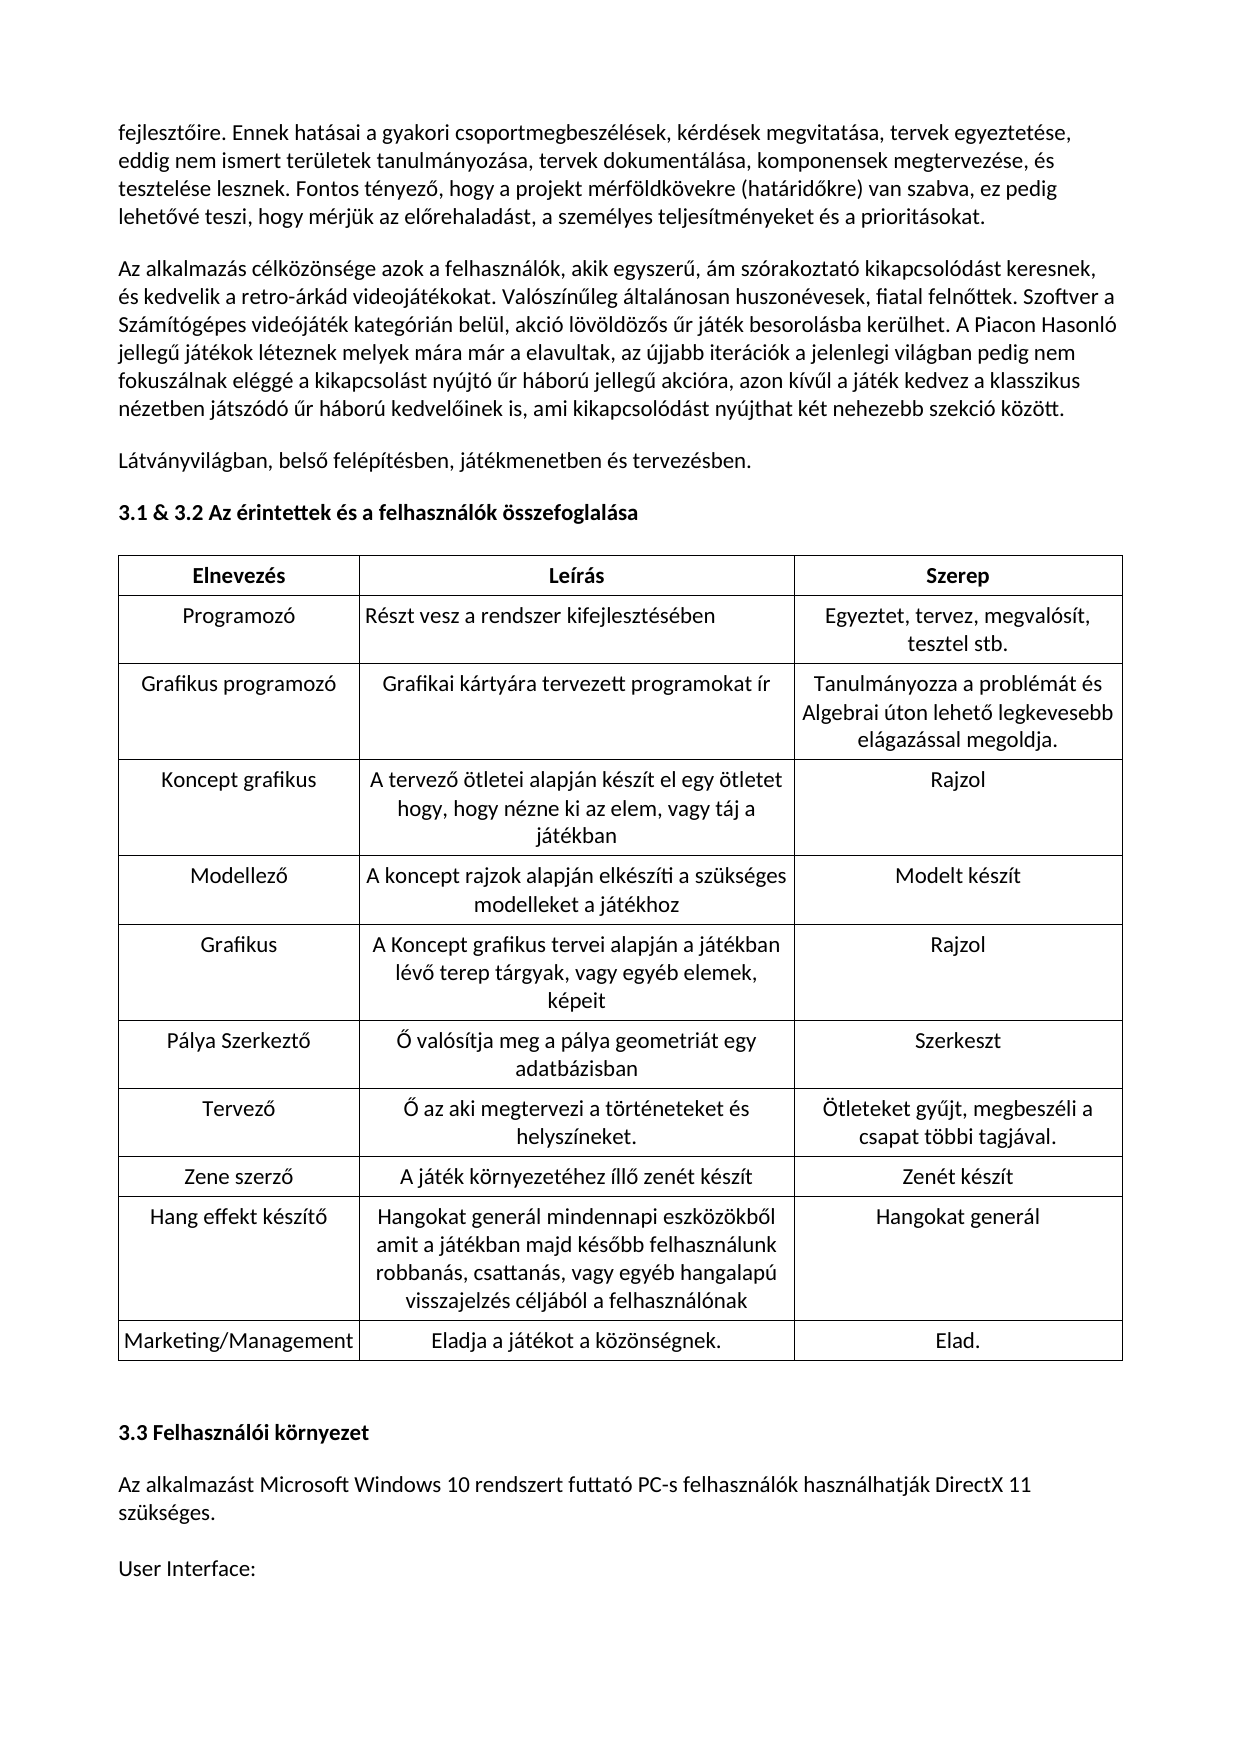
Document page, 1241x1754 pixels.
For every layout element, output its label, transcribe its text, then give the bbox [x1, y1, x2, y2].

table_cell Grafikai kártyára tervezett programokat ír [360, 664, 794, 759]
table_cell Programozó [119, 596, 359, 663]
text Az alkalmazást Microsoft Windows 10 rendszert futtató PC-s felhasználók használhatják DirectX 11 szükséges. [118, 1470, 1122, 1526]
table_cell Egyeztet, tervez, megvalósít, tesztel stb. [795, 596, 1122, 663]
table_cell Tervező [119, 1089, 359, 1156]
text User Interface: [118, 1554, 1122, 1582]
table_cell Rajzol [795, 760, 1122, 855]
table_cell A tervező ötletei alapján készít el egy ötletet hogy, hogy nézne ki az elem, vagy táj a játékban [360, 760, 794, 855]
table_cell A játék környezetéhez íllő zenét készít [360, 1157, 794, 1196]
table_cell Szerkeszt [795, 1021, 1122, 1087]
table_cell Elad. [795, 1321, 1122, 1359]
text 3.1 & 3.2 Az érintettek és a felhasználók összefoglalása [118, 498, 1122, 527]
table_cell Részt vesz a rendszer kifejlesztésében [360, 596, 794, 663]
table_cell Ő az aki megtervezi a történeteket és helyszíneket. [360, 1089, 794, 1156]
table_cell Hangokat generál [795, 1197, 1122, 1319]
table_cell Tanulmányozza a problémát és Algebrai úton lehető legkevesebb elágazással megoldja. [795, 664, 1122, 759]
table_cell A Koncept grafikus tervei alapján a játékban lévő terep tárgyak, vagy egyéb elemek, képeit [360, 925, 794, 1019]
table_header Elnevezés [119, 556, 359, 595]
table_cell Zenét készít [795, 1157, 1122, 1196]
table_cell A koncept rajzok alapján elkészíti a szükséges modelleket a játékhoz [360, 856, 794, 923]
table_cell Grafikus programozó [119, 664, 359, 759]
table_cell Ő valósítja meg a pálya geometriát egy adatbázisban [360, 1021, 794, 1087]
table_cell Eladja a játékot a közönségnek. [360, 1321, 794, 1359]
table_cell Rajzol [795, 925, 1122, 1019]
table_cell Modellező [119, 856, 359, 923]
table_cell Pálya Szerkeztő [119, 1021, 359, 1087]
table_header Leírás [360, 556, 794, 595]
table_cell Marketing/Management [119, 1321, 359, 1359]
text Látványvilágban, belső felépítésben, játékmenetben és tervezésben. [118, 446, 1122, 474]
table_cell Hang effekt készítő [119, 1197, 359, 1319]
text 3.3 Felhasználói környezet [118, 1418, 1122, 1446]
table_cell Koncept grafikus [119, 760, 359, 855]
table_cell Grafikus [119, 925, 359, 1019]
text Az alkalmazás célközönsége azok a felhasználók, akik egyszerű, ám szórakoztató kikapcsolódást keresnek, és kedvelik a retro-árkád videojátékokat. Valószínűleg általánosan huszonévesek, fiatal felnőttek. Szoftver a Számítógépes videójáték kategórián belül, akció lövöldözős űr játék besorolásba kerülhet. A Piacon Hasonló jellegű játékok léteznek melyek mára már a elavultak, az újjabb iterációk a jelenlegi világban pedig nem fokuszálnak eléggé a kikapcsolást nyújtó űr háború jellegű akcióra, azon kívűl a játék kedvez a klasszikus nézetben játszódó űr háború kedvelőinek is, ami kikapcsolódást nyújthat két nehezebb szekció között. [118, 254, 1122, 422]
table_cell Modelt készít [795, 856, 1122, 923]
table_header Szerep [795, 556, 1122, 595]
table_cell Ötleteket gyűjt, megbeszéli a csapat többi tagjával. [795, 1089, 1122, 1156]
table_cell Zene szerző [119, 1157, 359, 1196]
